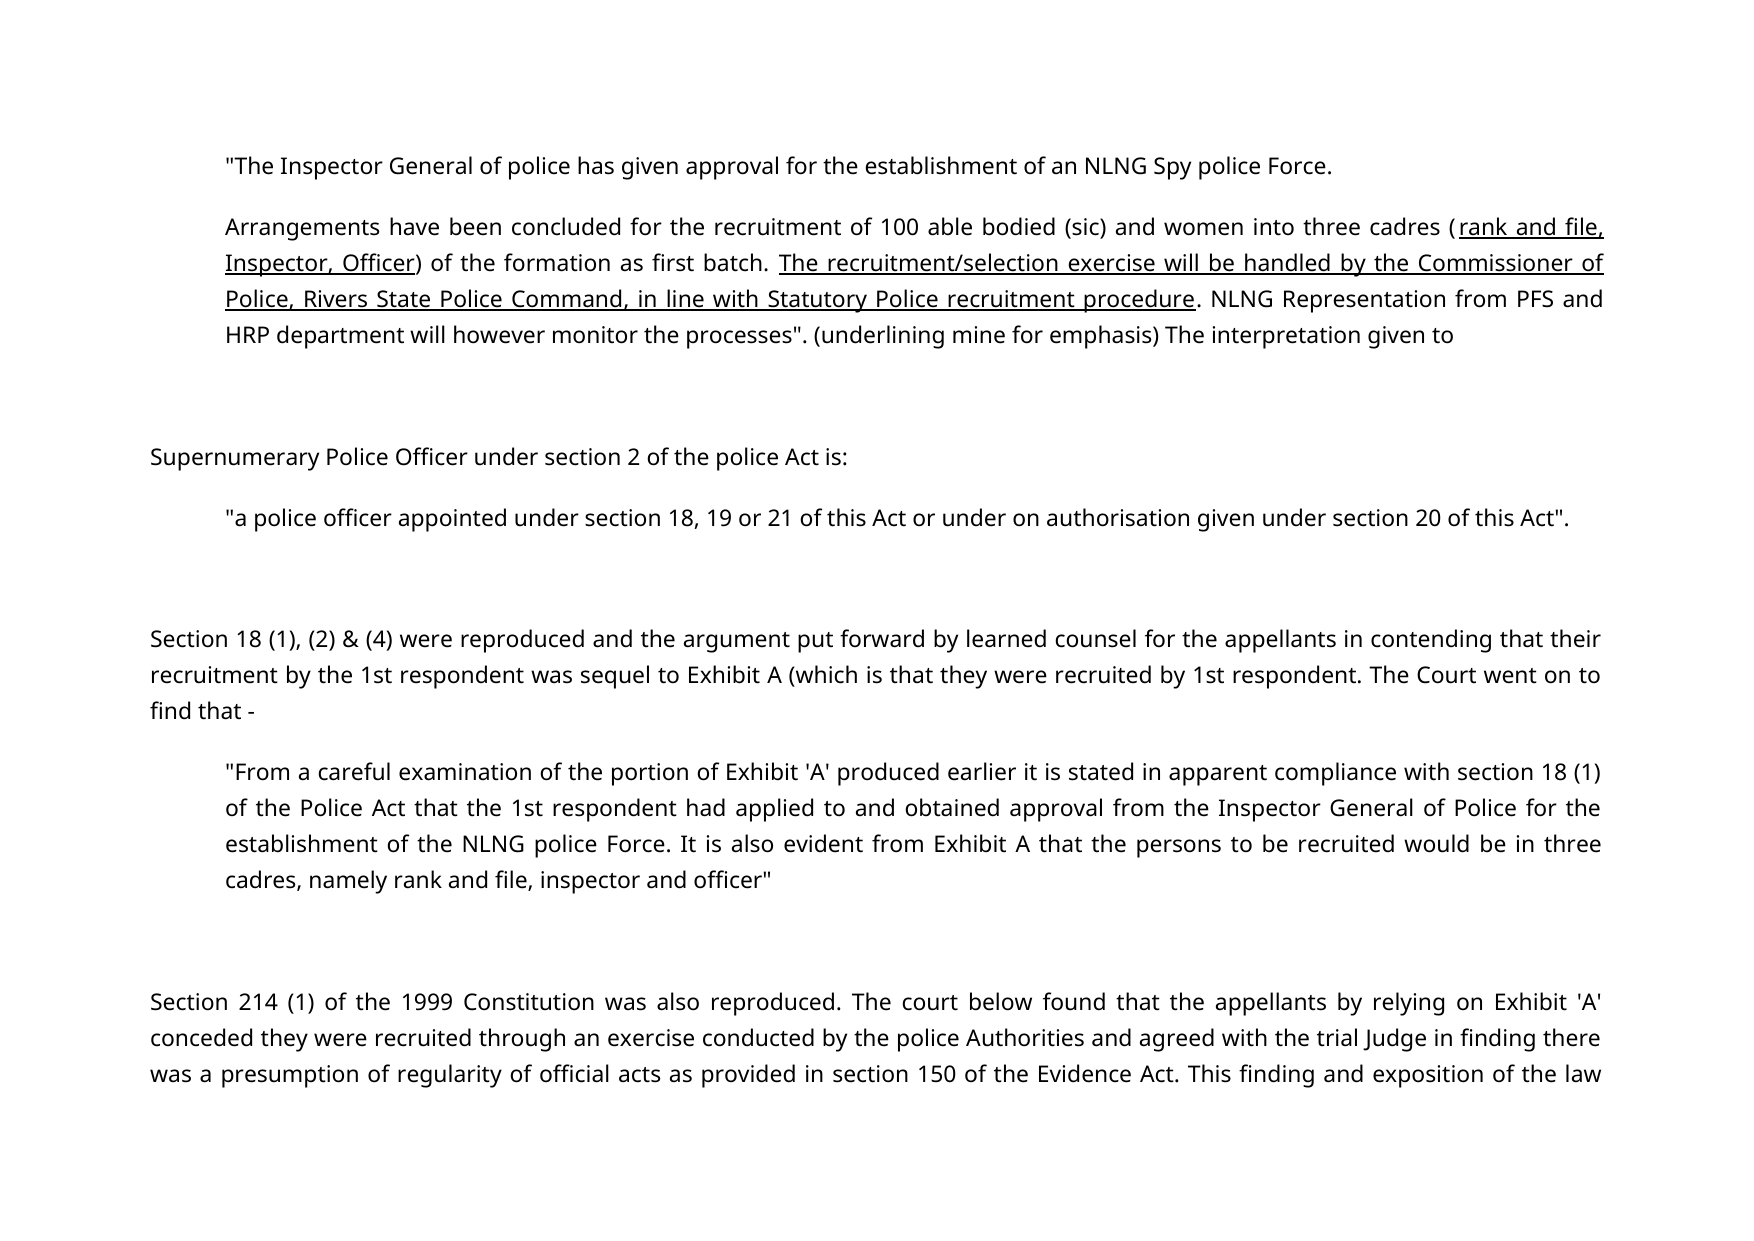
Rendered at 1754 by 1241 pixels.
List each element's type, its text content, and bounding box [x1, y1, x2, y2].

text Section 18 (1), (2) & (4) were reproduced and the argument put forward by learned counsel for the appellants in contending that their recruitment by the 1st respondent was sequel to Exhibit A (which is that they were recruited by 1st respondent. The Court went on to find that - [150, 623, 1604, 727]
text Arrangements have been concluded for the recruitment of 100 able bodied (sic) and women into three cadres (rank and file, Inspector, Officer) of the formation as first batch. The recruitment/selection exercise will be handled by the Commissioner of Police, Rivers State Police Command, in line with Statutory Police recruitment procedure. NLNG Representation from PFS and HRP department will however monitor the processes". (underlining mine for emphasis) The interpretation given to [225, 211, 1604, 350]
text "From a careful examination of the portion of Exhibit 'A' produced earlier it is stated in apparent compliance with section 18 (1) of the Police Act that the 1st respondent had applied to and obtained approval from the Inspector General of Police for the establishment of the NLNG police Force. It is also evident from Exhibit A that the persons to be recruited would be in three cadres, namely rank and file, inspector and officer" [225, 756, 1604, 895]
text Supernumerary Police Officer under section 2 of the police Act is: [150, 441, 1604, 472]
text "a police officer appointed under section 18, 19 or 21 of this Act or under on authorisation given under section 20 of this Act". [225, 502, 1604, 533]
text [150, 986, 1604, 1089]
text "The Inspector General of police has given approval for the establishment of an NLNG Spy police Force. [225, 150, 1604, 181]
